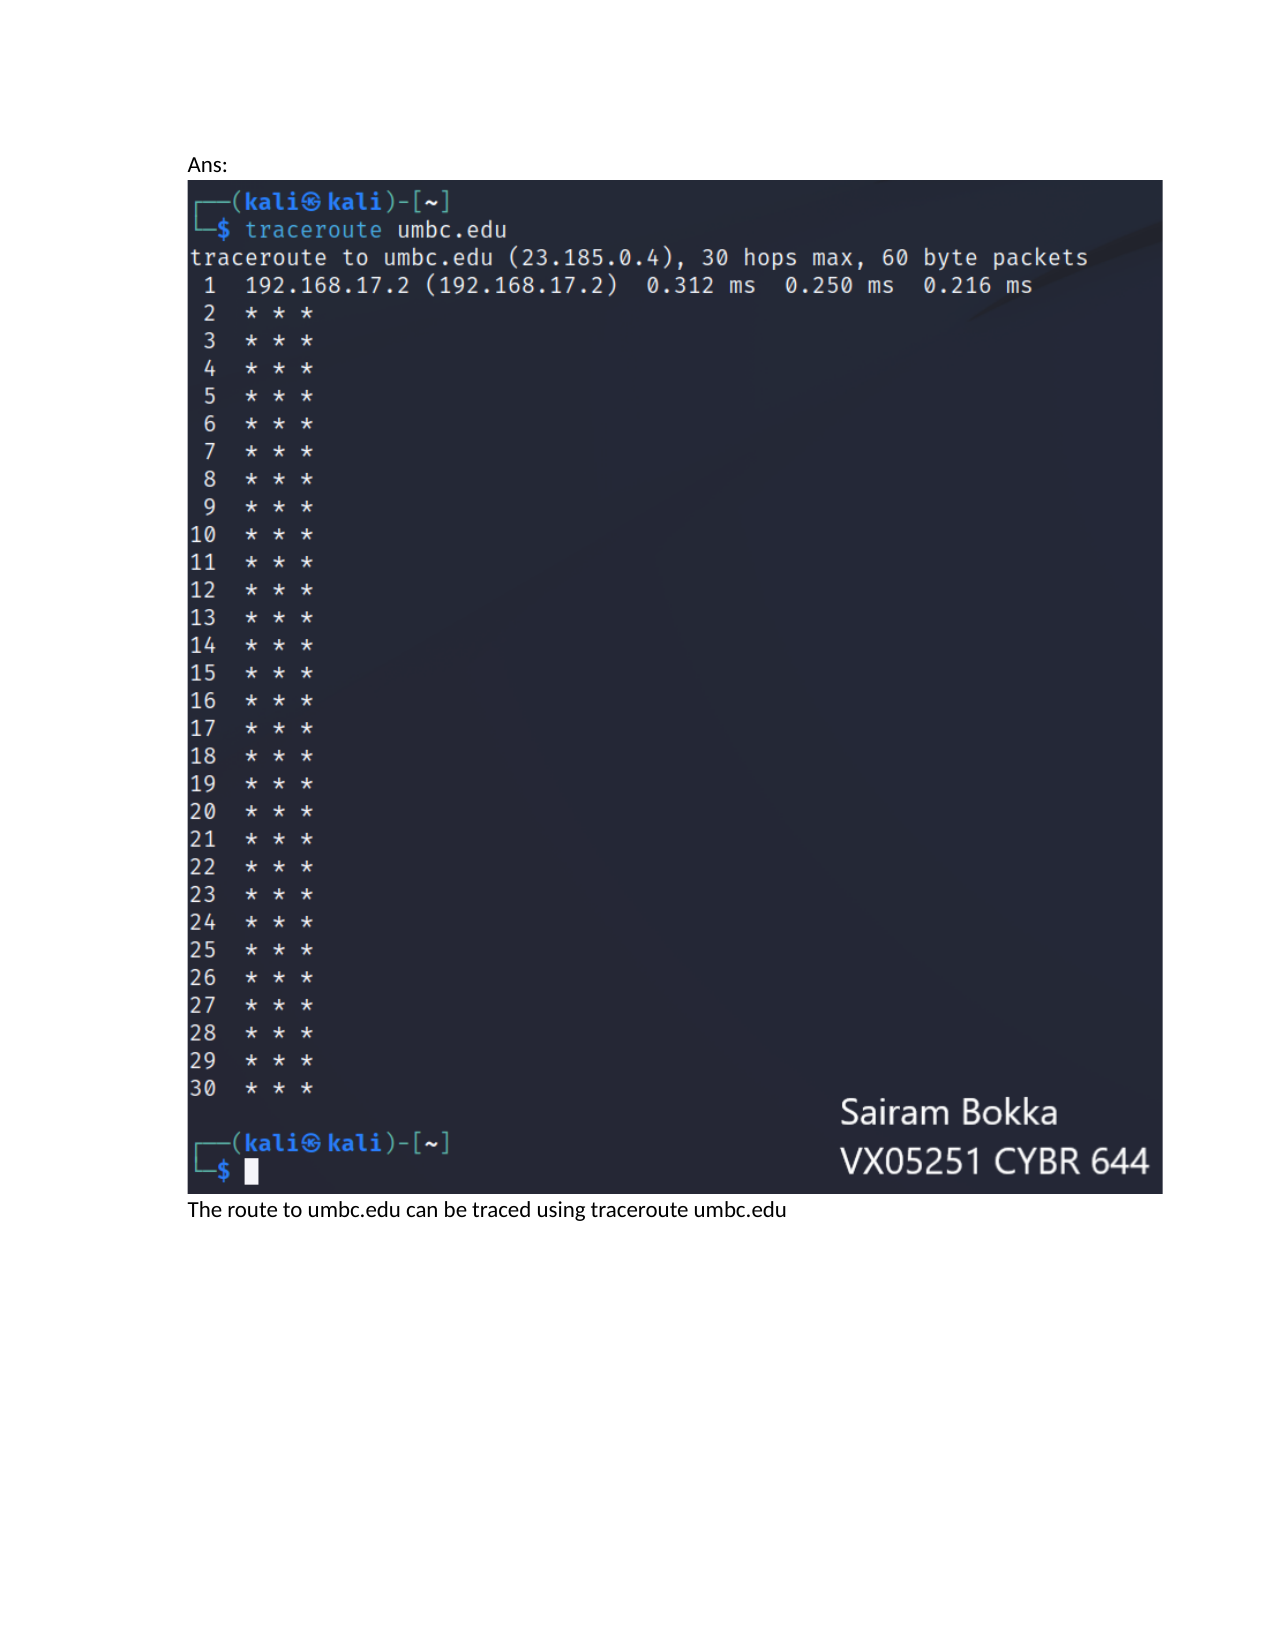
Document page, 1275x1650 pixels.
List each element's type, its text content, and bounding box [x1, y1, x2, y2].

picture [187, 180, 1163, 1194]
text Ans: The route to umbc.edu can be traced using traceroute umbc.edu [187, 1194, 1125, 1223]
text Ans: The route to umbc.edu can be traced using traceroute umbc.edu [187, 150, 1125, 180]
